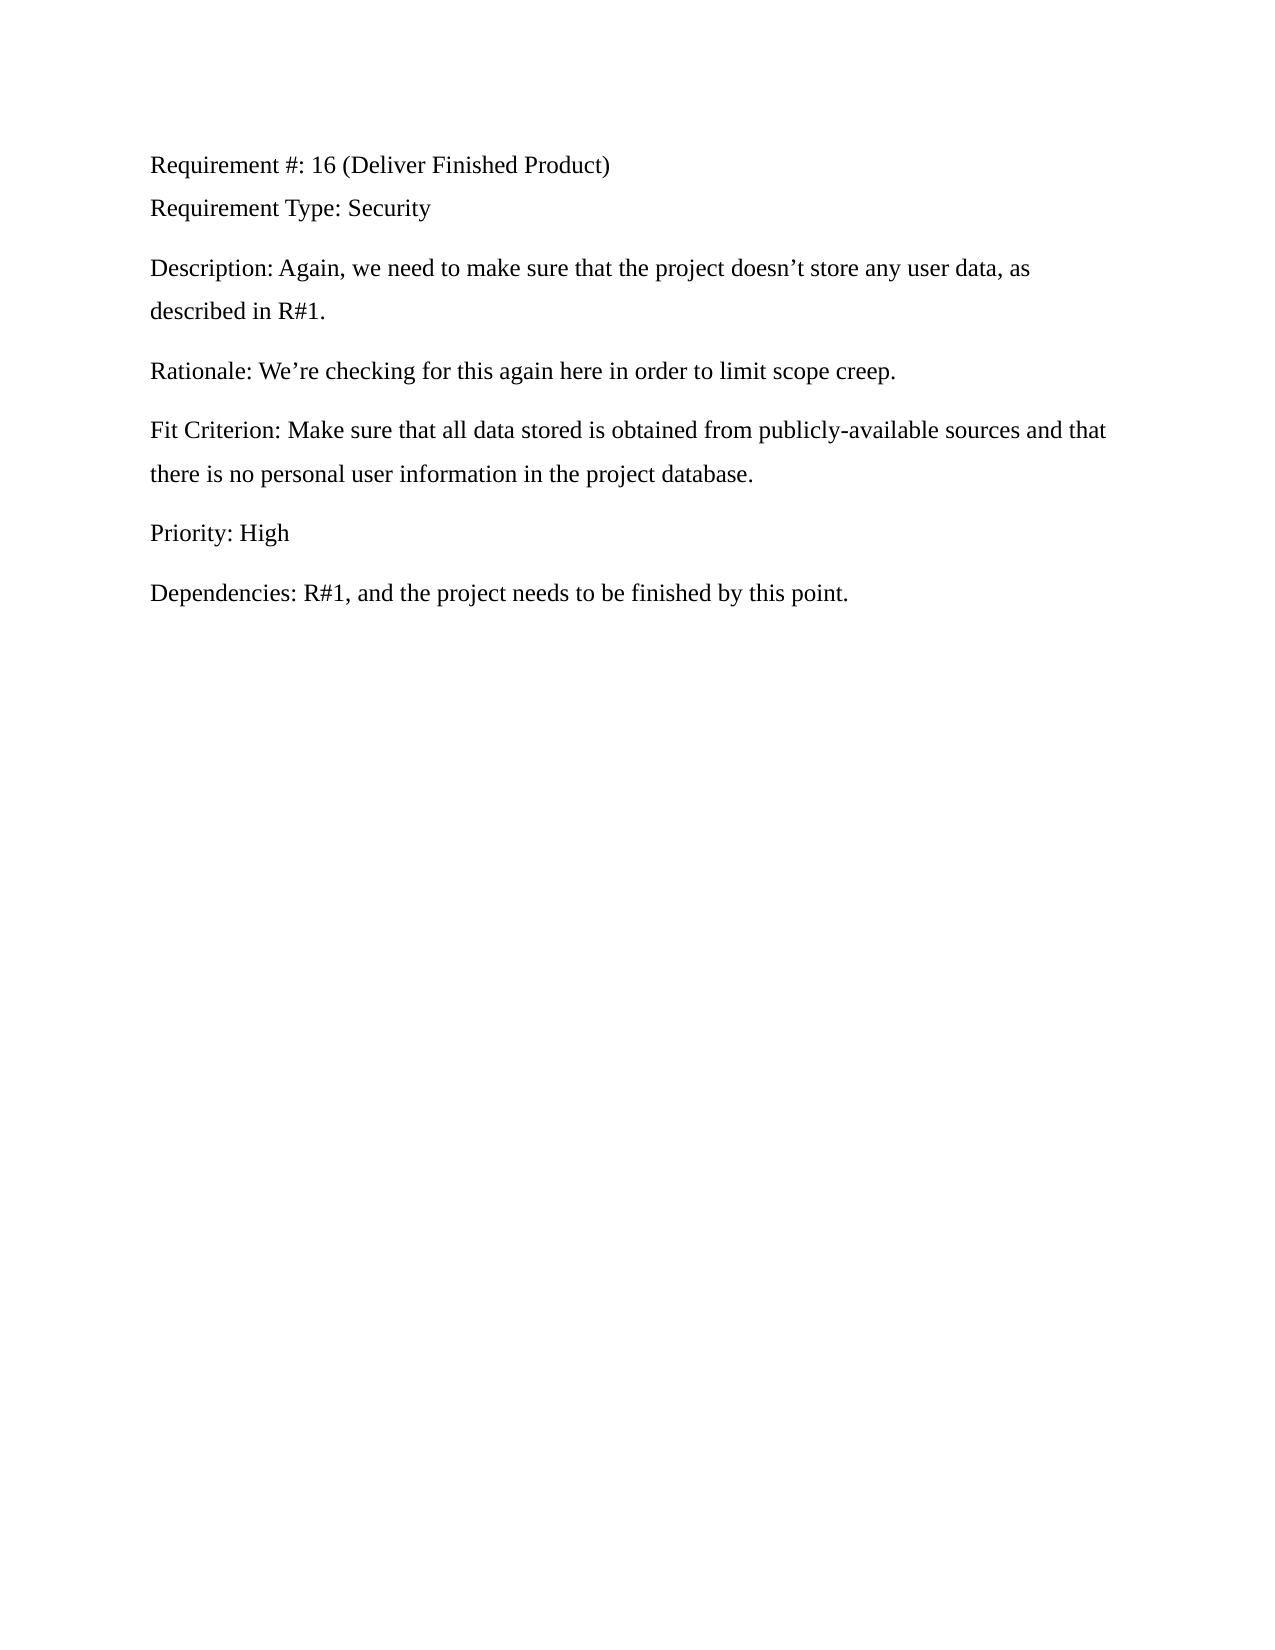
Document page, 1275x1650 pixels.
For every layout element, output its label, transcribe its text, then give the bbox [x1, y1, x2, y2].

text Priority: High [150, 518, 1125, 547]
text Requirement #: 16 (Deliver Finished Product) Requirement Type: Security [150, 150, 1125, 222]
text Fit Criterion: Make sure that all data stored is obtained from publicly-available sources and that there is no personal user information in the project database. [150, 416, 1125, 487]
text Dependencies: R#1, and the project needs to be finished by this point. [150, 578, 1125, 607]
text Description: Again, we need to make sure that the project doesn’t store any user data, as described in R#1. [150, 253, 1125, 325]
text Rationale: We’re checking for this again here in order to limit scope creep. [150, 356, 1125, 384]
